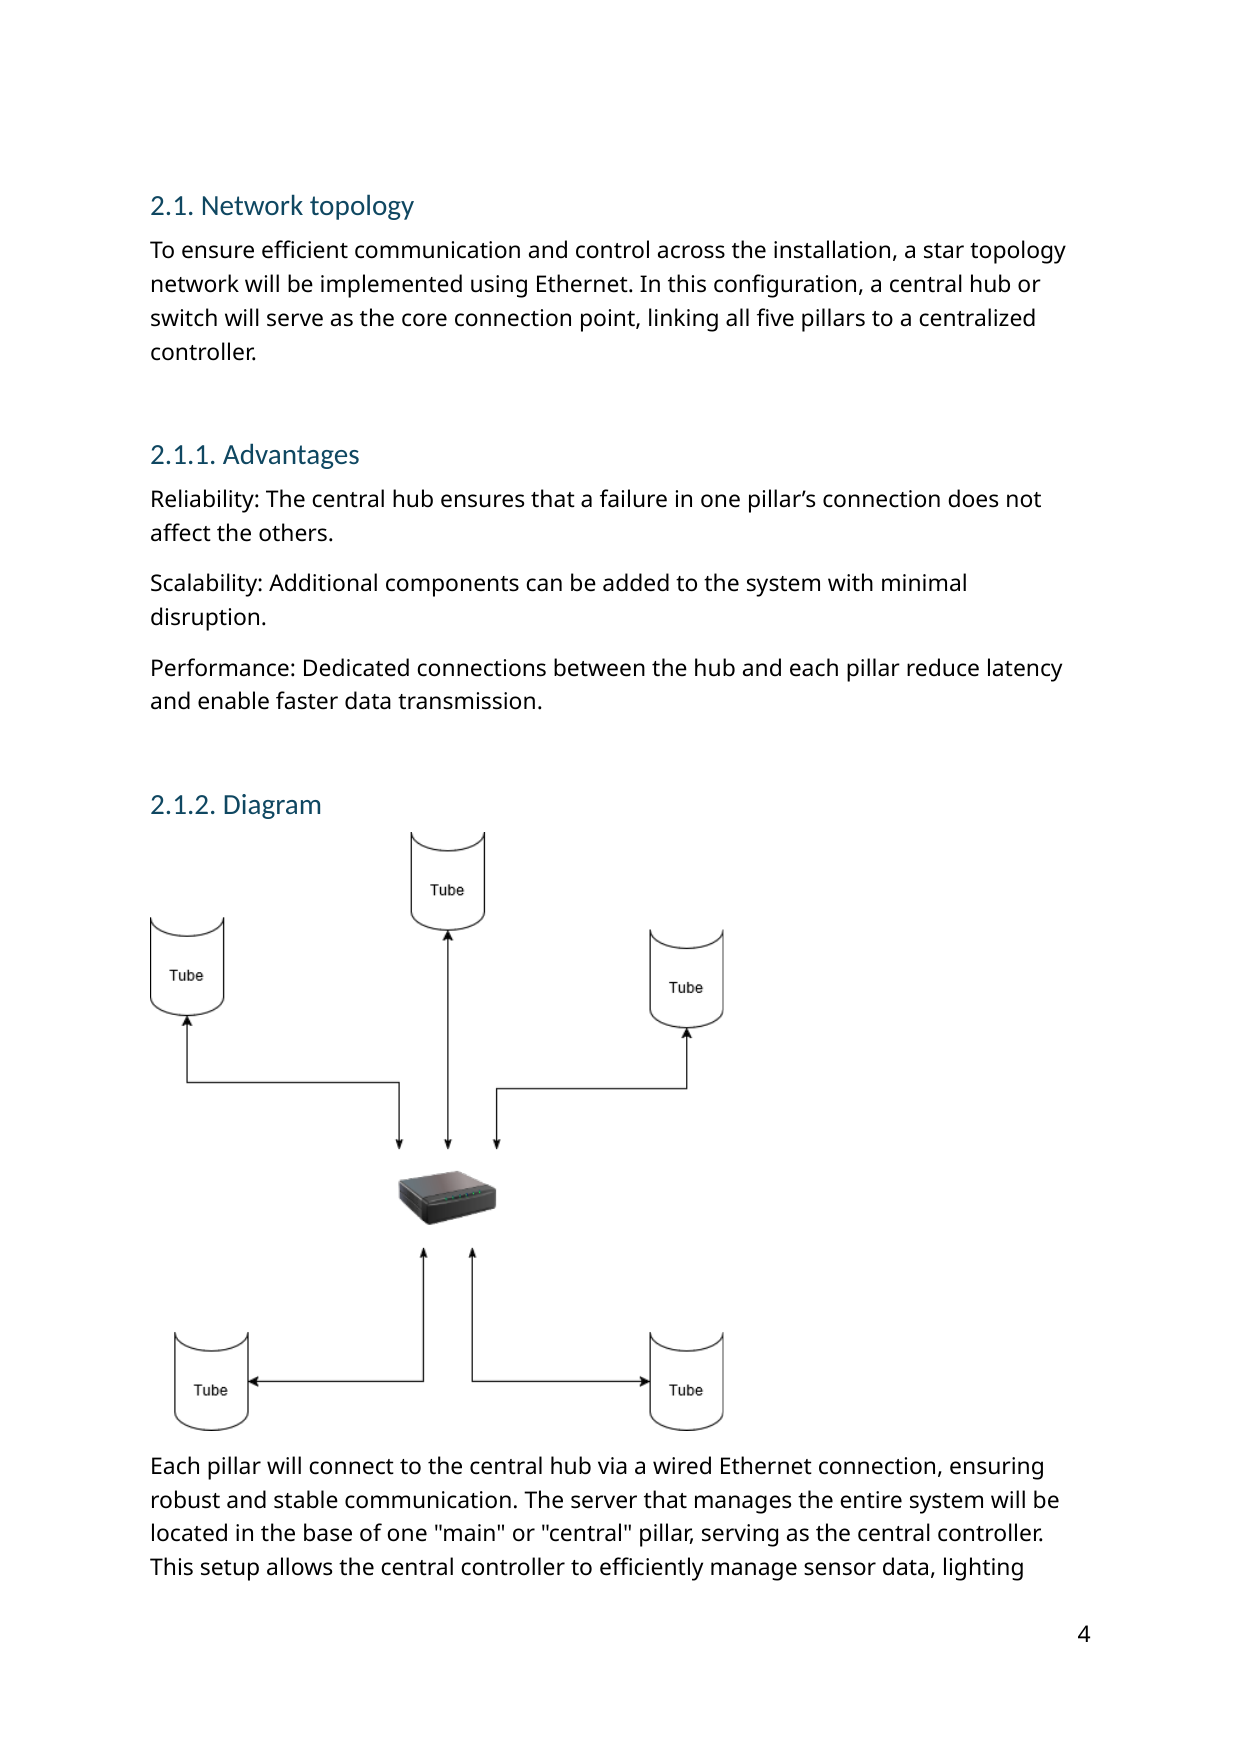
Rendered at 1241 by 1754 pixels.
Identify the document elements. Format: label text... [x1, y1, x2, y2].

text Scalability: Additional components can be added to the system with minimal disruption. [150, 567, 1090, 632]
subtitle 2.1. Network topology [150, 187, 1090, 223]
subtitle 2.1.1. Advantages [150, 436, 1090, 472]
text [150, 1450, 1090, 1582]
subtitle 2.1.2. Diagram [150, 786, 1090, 822]
text Reliability: The central hub ensures that a failure in one pillar’s connection does not affect the others. [150, 483, 1090, 548]
text Performance: Dedicated connections between the hub and each pillar reduce latency and enable faster data transmission. [150, 651, 1090, 716]
picture [150, 832, 724, 1431]
text To ensure efficient communication and control across the installation, a star topology network will be implemented using Ethernet. In this configuration, a central hub or switch will serve as the core connection point, linking all five pillars to a centralized controller. [150, 234, 1090, 367]
